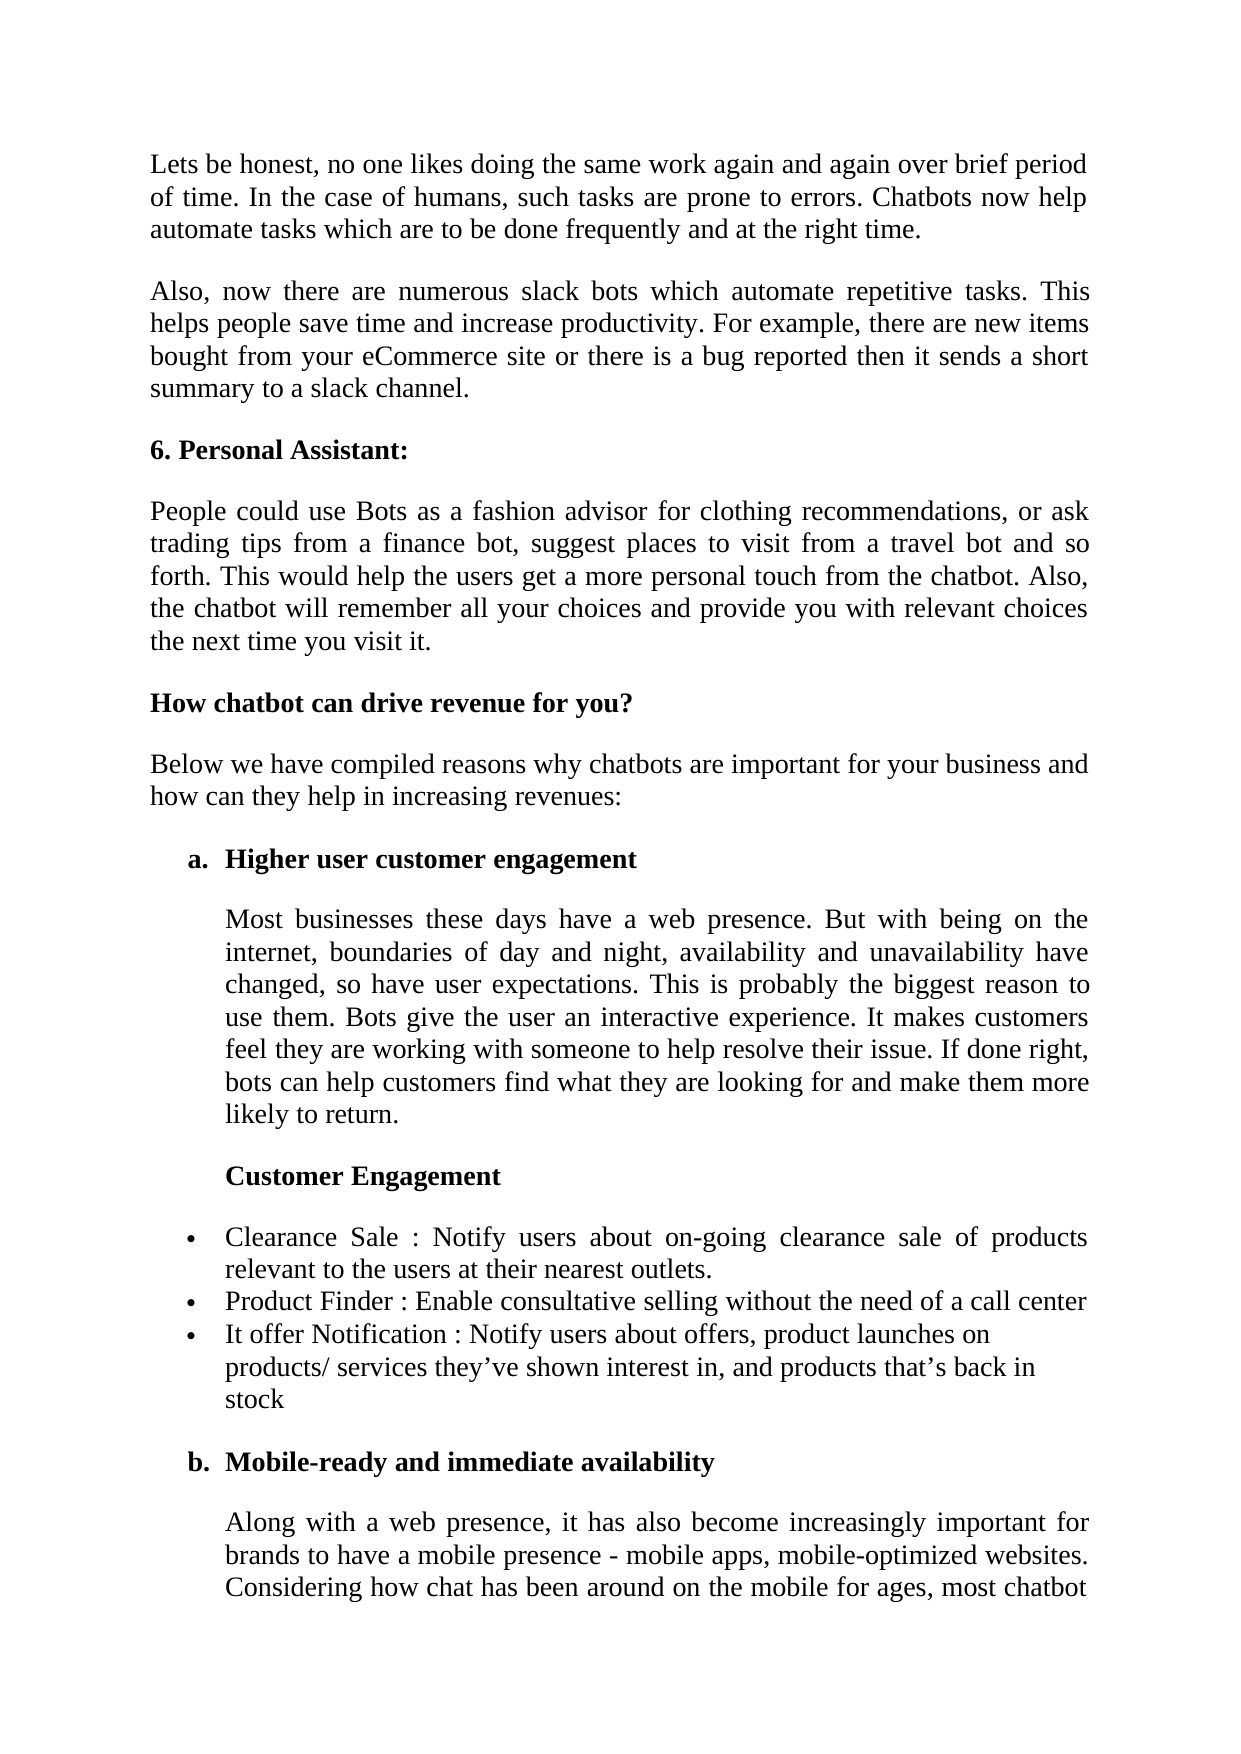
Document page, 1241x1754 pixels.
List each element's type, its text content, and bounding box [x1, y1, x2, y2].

list Clearance Sale : Notify users about on-going clearance sale of products relevant to the users at their nearest outlets. [187, 1220, 1091, 1285]
text People could use Bots as a fashion advisor for clothing recommendations, or ask trading tips from a finance bot, suggest places to visit from a travel bot and so forth. This would help the users get a more personal touch from the chatbot. Also, the chatbot will remember all your choices and provide you with relevant choices the next time you visit it. [150, 494, 1091, 656]
subtitle Personal Assistant: [150, 433, 1240, 466]
text Also, now there are numerous slack bots which automate repetitive tasks. This helps people save time and increase productivity. For example, there are new items bought from your eCommerce site or there is a bug reported then it sends a short summary to a slack channel. [150, 274, 1090, 403]
list Product Finder : Enable consultative selling without the need of a call center [187, 1285, 1240, 1317]
text Most businesses these days have a web presence. But with being on the internet, boundaries of day and night, availability and unavailability have changed, so have user expectations. This is probably the biggest reason to use them. Bots give the user an interactive experience. It makes customers feel they are working with someone to help resolve their issue. If done right, bots can help customers find what they are looking for and make them more likely to return. [225, 903, 1091, 1129]
subtitle How chatbot can drive revenue for you? [150, 686, 1240, 718]
subtitle Mobile-ready and immediate availability [187, 1444, 1240, 1477]
subtitle Higher user customer engagement [187, 842, 1240, 874]
subtitle Customer Engagement [225, 1159, 1240, 1192]
text Below we have compiled reasons why chatbots are important for your business and how can they help in increasing revenues: [150, 747, 1090, 812]
list It offer Notification : Notify users about offers, product launches on products/ services they’ve shown interest in, and products that’s back in stock [187, 1317, 1090, 1414]
text Along with a web presence, it has also become increasingly important for brands to have a mobile presence - mobile apps, mobile-optimized websites. Considering how chat has been around on the mobile for ages, most chatbot [225, 1505, 1091, 1603]
text Lets be honest, no one likes doing the same work again and again over brief period of time. In the case of humans, such tasks are prone to errors. Chatbots now help automate tasks which are to be done frequently and at the right time. [150, 147, 1089, 244]
